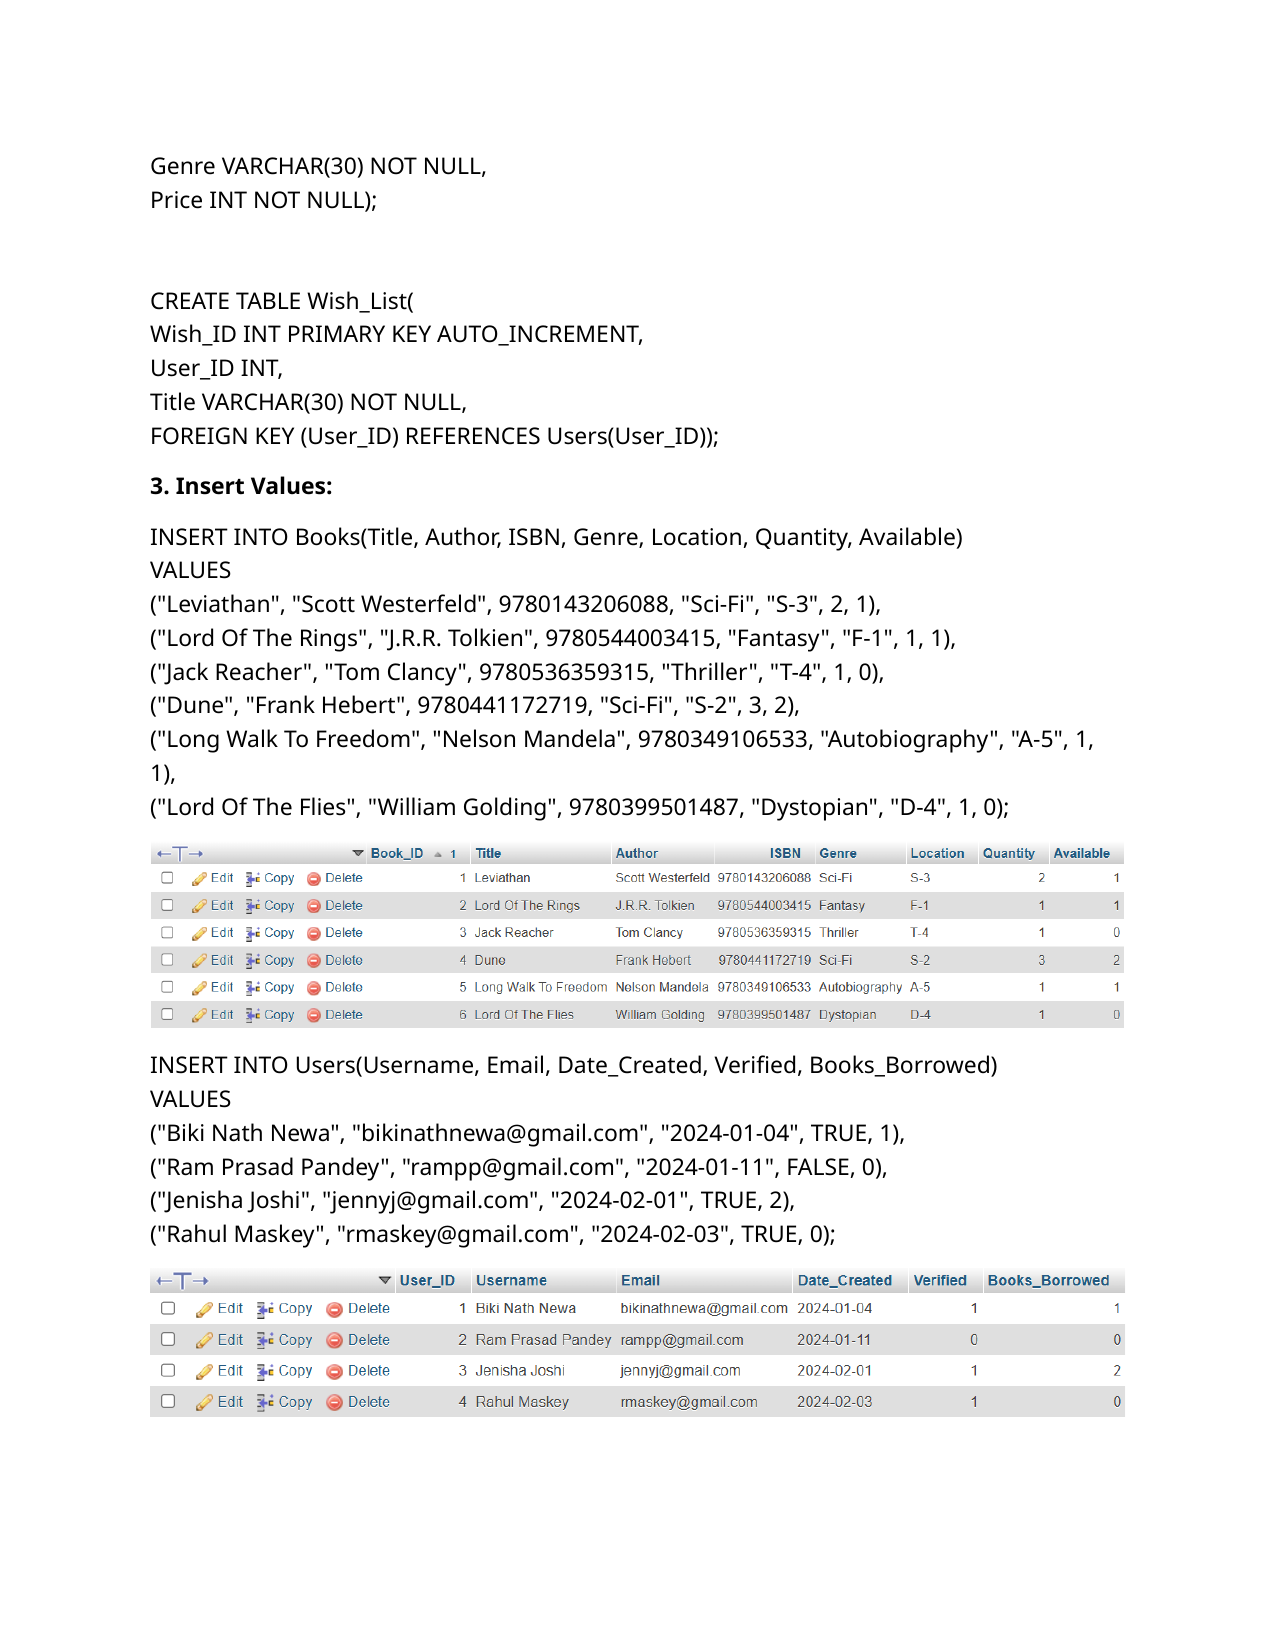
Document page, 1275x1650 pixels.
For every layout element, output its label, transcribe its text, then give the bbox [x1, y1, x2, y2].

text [150, 150, 1125, 215]
text INSERT INTO Books(Title, Author, ISBN, Genre, Location, Quantity, Available) VALUES ("Leviathan", "Scott Westerfeld", 9780143206088, "Sci-Fi", "S-3", 2, 1), ("Lord Of The Rings", "J.R.R. Tolkien", 9780544003415, "Fantasy", "F-1", 1, 1), ("Jack Reacher", "Tom Clancy", 9780536359315, "Thriller", "T-4", 1, 0), ("Dune", "Frank Hebert", 9780441172719, "Sci-Fi", "S-2", 3, 2), ("Long Walk To Freedom", "Nelson Mandela", 9780349106533, "Autobiography", "A-5", 1, 1), ("Lord Of The Flies", "William Golding", 9780399501487, "Dystopian", "D-4", 1, 0); [150, 520, 1125, 822]
text 3. Insert Values: [150, 470, 1125, 501]
picture [150, 1268, 1125, 1421]
picture [150, 840, 1125, 1030]
text CREATE TABLE Wish_List( Wish_ID INT PRIMARY KEY AUTO_INCREMENT, User_ID INT, Title VARCHAR(30) NOT NULL, FOREIGN KEY (User_ID) REFERENCES Users(User_ID)); [150, 284, 1125, 451]
text INSERT INTO Users(Username, Email, Date_Created, Verified, Books_Borrowed) VALUES ("Biki Nath Newa", "bikinathnewa@gmail.com", "2024-01-04", TRUE, 1), ("Ram Prasad Pandey", "rampp@gmail.com", "2024-01-11", FALSE, 0), ("Jenisha Joshi", "jennyj@gmail.com", "2024-02-01", TRUE, 2), ("Rahul Maskey", "rmaskey@gmail.com", "2024-02-03", TRUE, 0); [150, 1049, 1125, 1249]
